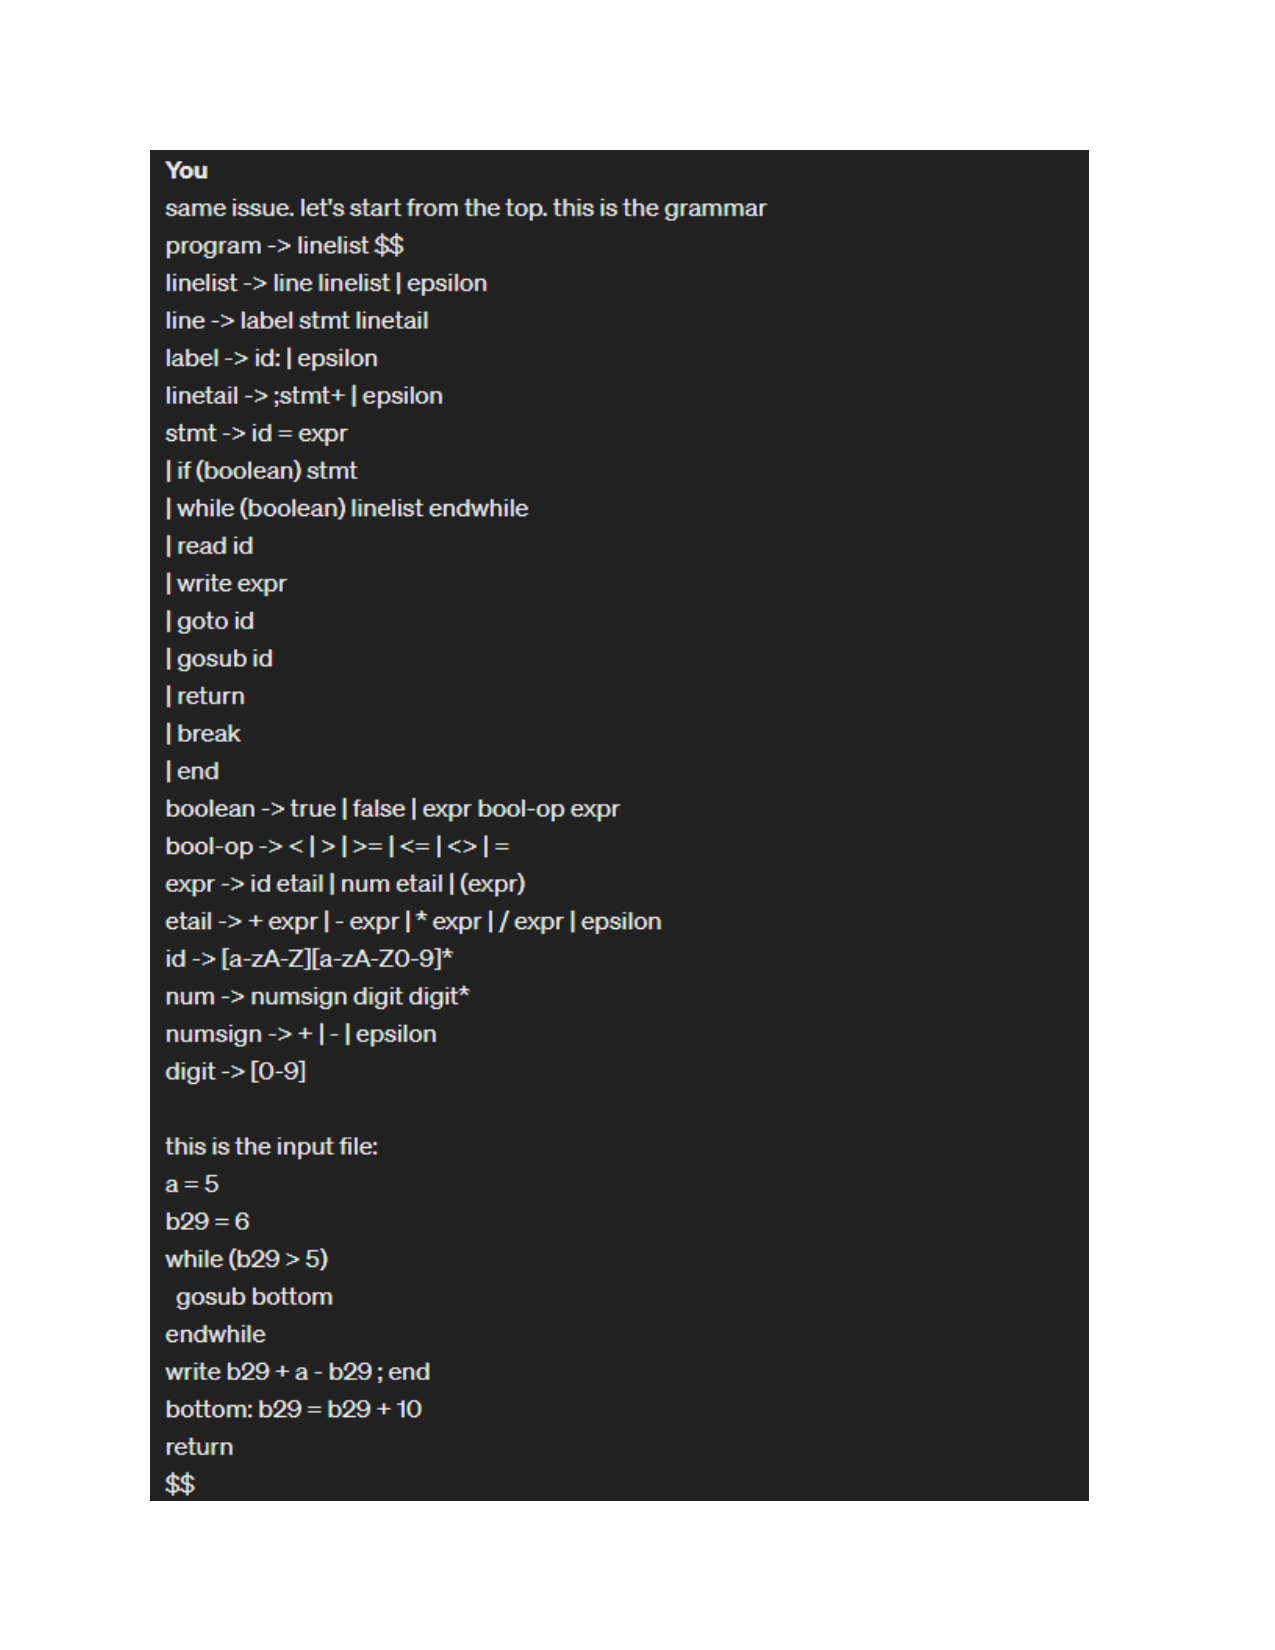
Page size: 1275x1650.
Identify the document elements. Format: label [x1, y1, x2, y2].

picture [150, 150, 1089, 1501]
